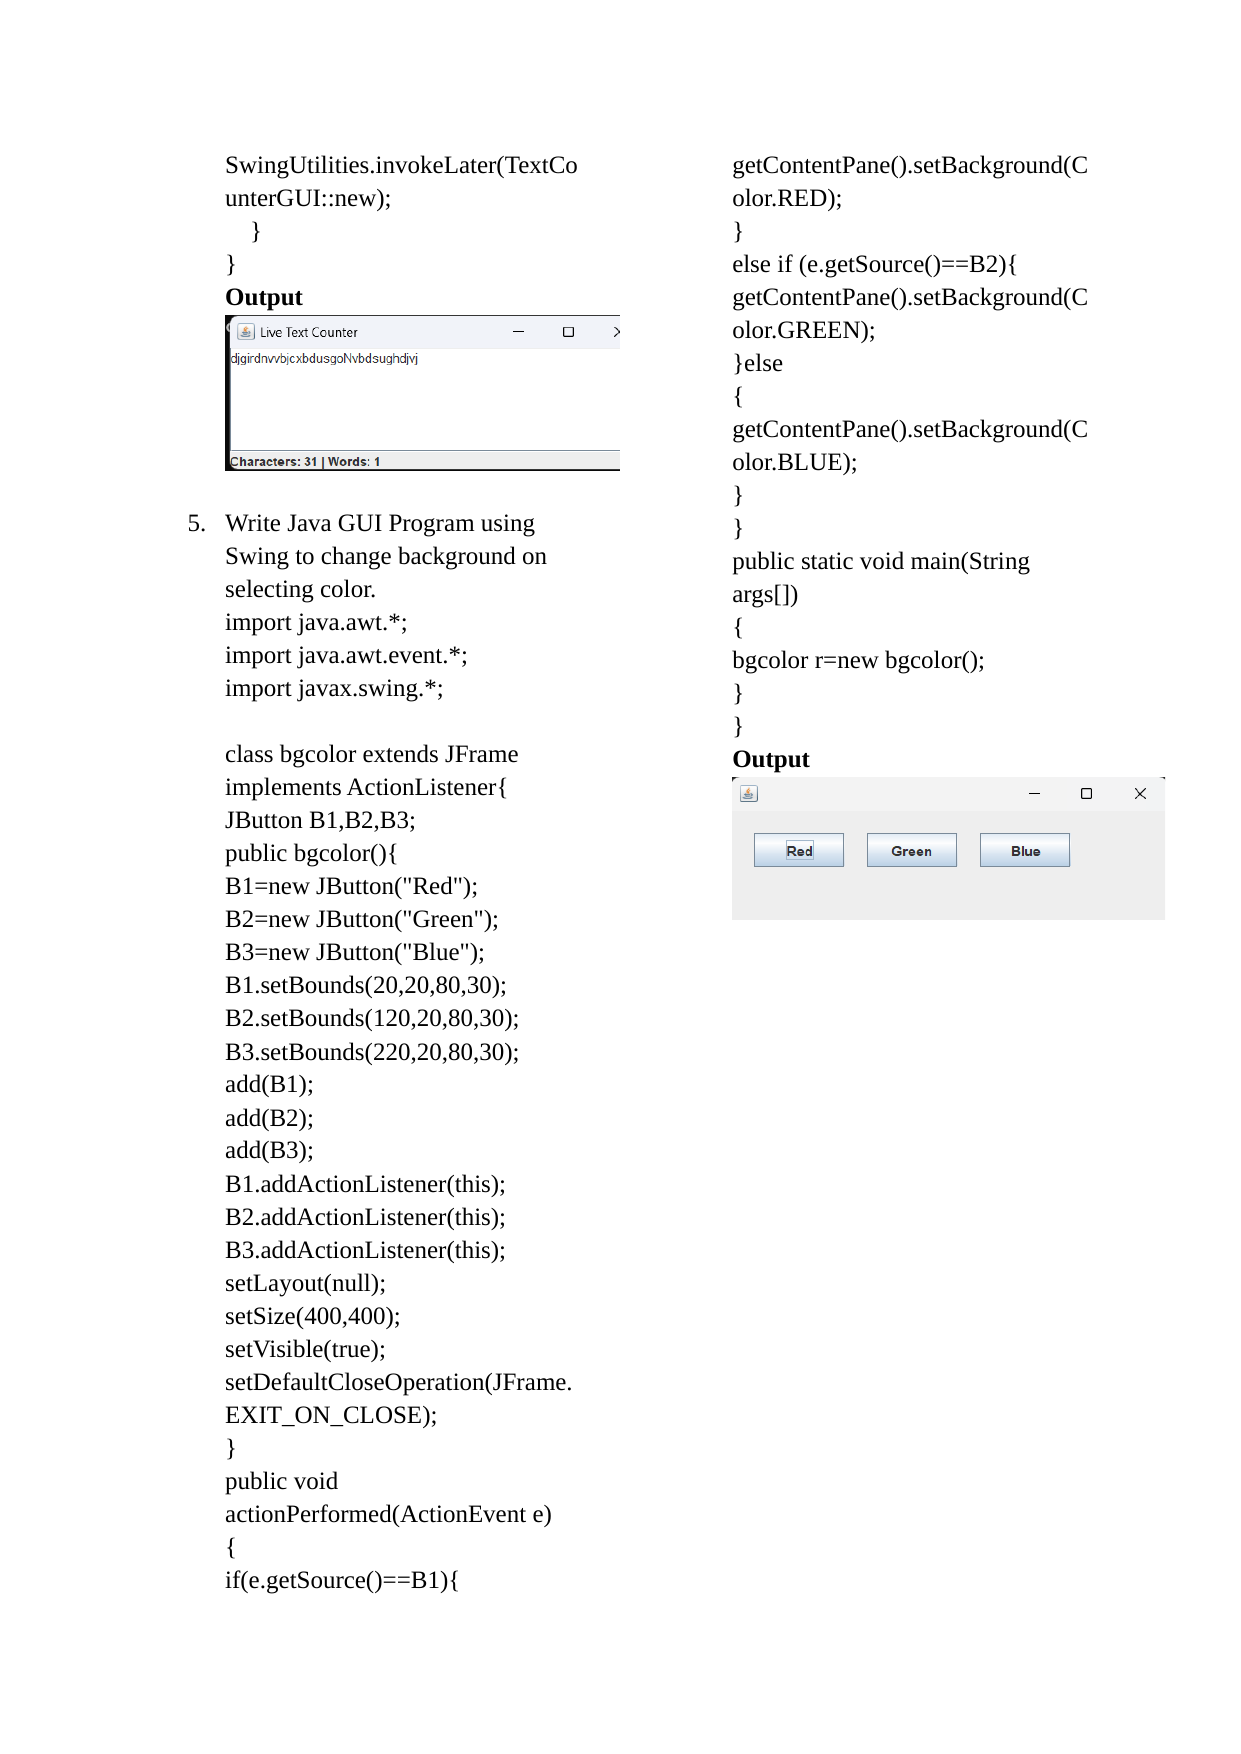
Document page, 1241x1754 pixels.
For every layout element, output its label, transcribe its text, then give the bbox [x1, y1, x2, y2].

list add(B1); [225, 1069, 583, 1098]
list B1.setBounds(20,20,80,30); [225, 971, 583, 999]
list } [732, 216, 1090, 245]
list class bgcolor extends JFrame implements ActionListener{ [225, 739, 583, 801]
list if(e.getSource()==B1){ [225, 1565, 583, 1594]
list { [732, 612, 1090, 641]
list }else [732, 348, 1090, 377]
list B1=new JButton("Red"); [225, 871, 583, 900]
list Output [225, 282, 583, 311]
list else if (e.getSource()==B2){ [732, 249, 1090, 278]
list import java.awt.event.*; [225, 640, 583, 669]
list B3=new JButton("Blue"); [225, 937, 583, 966]
list Output [732, 744, 1090, 773]
list } [225, 216, 583, 245]
list getContentPane().setBackground(Color.RED); [732, 150, 1090, 212]
picture [732, 777, 1166, 920]
list B1.addActionListener(this); [225, 1169, 583, 1197]
list JButton B1,B2,B3; [225, 805, 583, 834]
list } [225, 1433, 583, 1462]
list add(B2); [225, 1103, 583, 1131]
list getContentPane().setBackground(Color.BLUE); [732, 414, 1090, 476]
list { [225, 1532, 583, 1561]
list SwingUtilities.invokeLater(TextCounterGUI::new); [225, 150, 583, 212]
list } [732, 513, 1090, 542]
list B2.setBounds(120,20,80,30); [225, 1003, 583, 1032]
list setVisible(true); [225, 1334, 583, 1362]
list bgcolor r=new bgcolor(); [732, 645, 1090, 674]
list getContentPane().setBackground(Color.GREEN); [732, 282, 1090, 344]
list B2=new JButton("Green"); [225, 904, 583, 933]
list } [732, 711, 1090, 740]
picture [225, 315, 620, 471]
list Write Java GUI Program using Swing to change background on selecting color. [187, 508, 583, 603]
list public void actionPerformed(ActionEvent e) [225, 1466, 583, 1528]
list add(B3); [225, 1136, 583, 1164]
list setSize(400,400); [225, 1301, 583, 1329]
list B3.setBounds(220,20,80,30); [225, 1037, 583, 1065]
list setLayout(null); [225, 1268, 583, 1296]
list B2.addActionListener(this); [225, 1202, 583, 1230]
list } [732, 678, 1090, 707]
list import javax.swing.*; [225, 673, 583, 702]
list { [732, 381, 1090, 410]
list } [732, 480, 1090, 509]
list setDefaultCloseOperation(JFrame.EXIT_ON_CLOSE); [225, 1367, 583, 1428]
list B3.addActionListener(this); [225, 1235, 583, 1263]
list public bgcolor(){ [225, 838, 583, 867]
list public static void main(String args[]) [732, 546, 1090, 608]
list } [225, 249, 583, 278]
list import java.awt.*; [225, 607, 583, 636]
